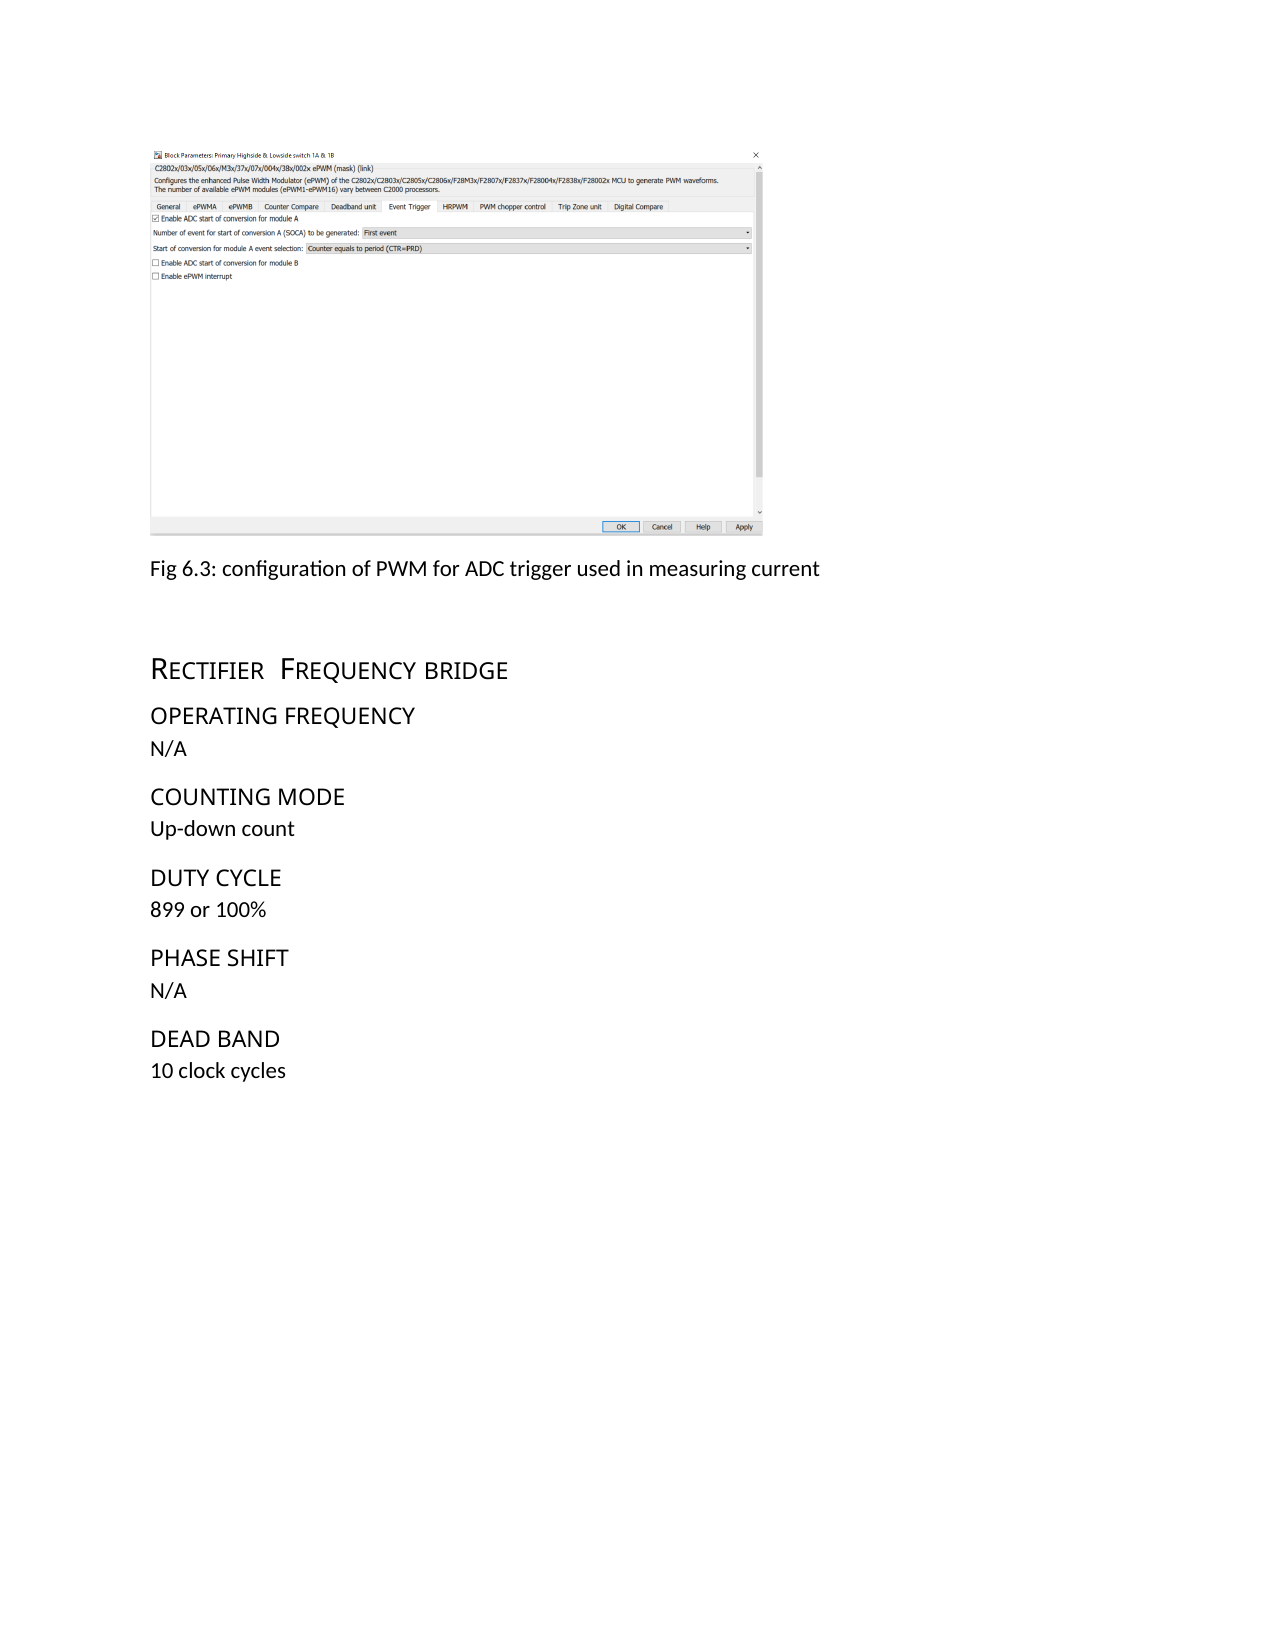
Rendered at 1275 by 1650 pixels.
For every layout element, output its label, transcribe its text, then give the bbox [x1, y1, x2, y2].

subtitle PHASE shift [150, 942, 1125, 973]
text 10 clock cycles [150, 1056, 1125, 1084]
text Fig 6.3: configuration of PWM for ADC trigger used in measuring current [150, 554, 1125, 582]
text Up-down count [150, 814, 1125, 843]
picture [150, 150, 763, 536]
subtitle Dead band [150, 1023, 1125, 1054]
text N/A [150, 734, 1125, 762]
text 899 or 100% [150, 895, 1125, 923]
subtitle Duty Cycle [150, 861, 1125, 893]
text N/A [150, 976, 1125, 1004]
subtitle Operating frequency [150, 700, 1125, 731]
subtitle Rectifier Frequency bridge [150, 648, 1125, 688]
subtitle Counting mode [150, 781, 1125, 812]
